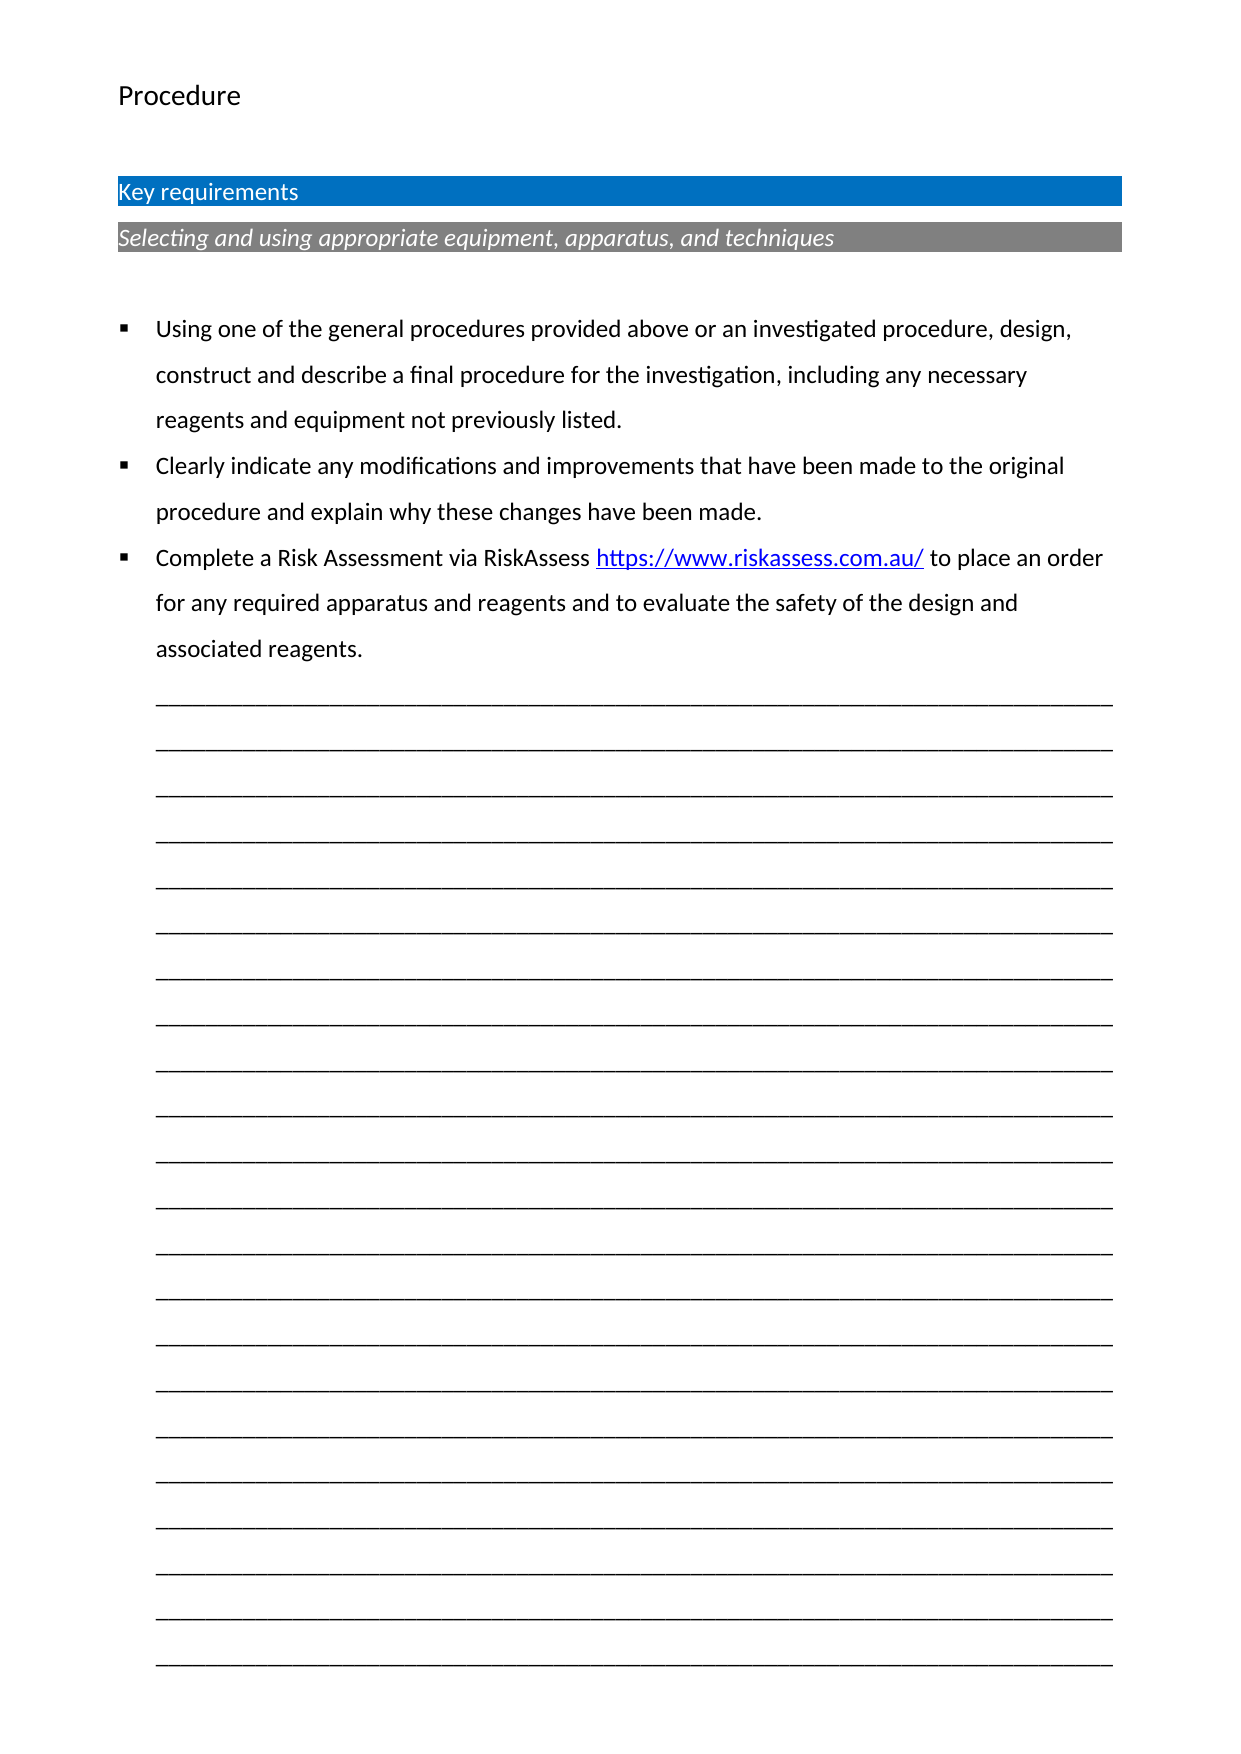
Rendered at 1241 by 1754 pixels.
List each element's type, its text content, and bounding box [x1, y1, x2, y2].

list Clearly indicate any modifications and improvements that have been made to the original procedure and explain why these changes have been made. [118, 450, 1122, 527]
text Procedure [118, 77, 1122, 112]
text Key requirements [118, 176, 1122, 206]
text Selecting and using appropriate equipment, apparatus, and techniques [118, 222, 1122, 252]
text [156, 1502, 1122, 1670]
list Complete a Risk Assessment via RiskAssess https://www.riskassess.com.au/ to place an order for any required apparatus and reagents and to evaluate the safety of the design and associated reagents. [118, 542, 1122, 664]
list Using one of the general procedures provided above or an investigated procedure, design, construct and describe a final procedure for the investigation, including any necessary reagents and equipment not previously listed. [118, 313, 1122, 435]
